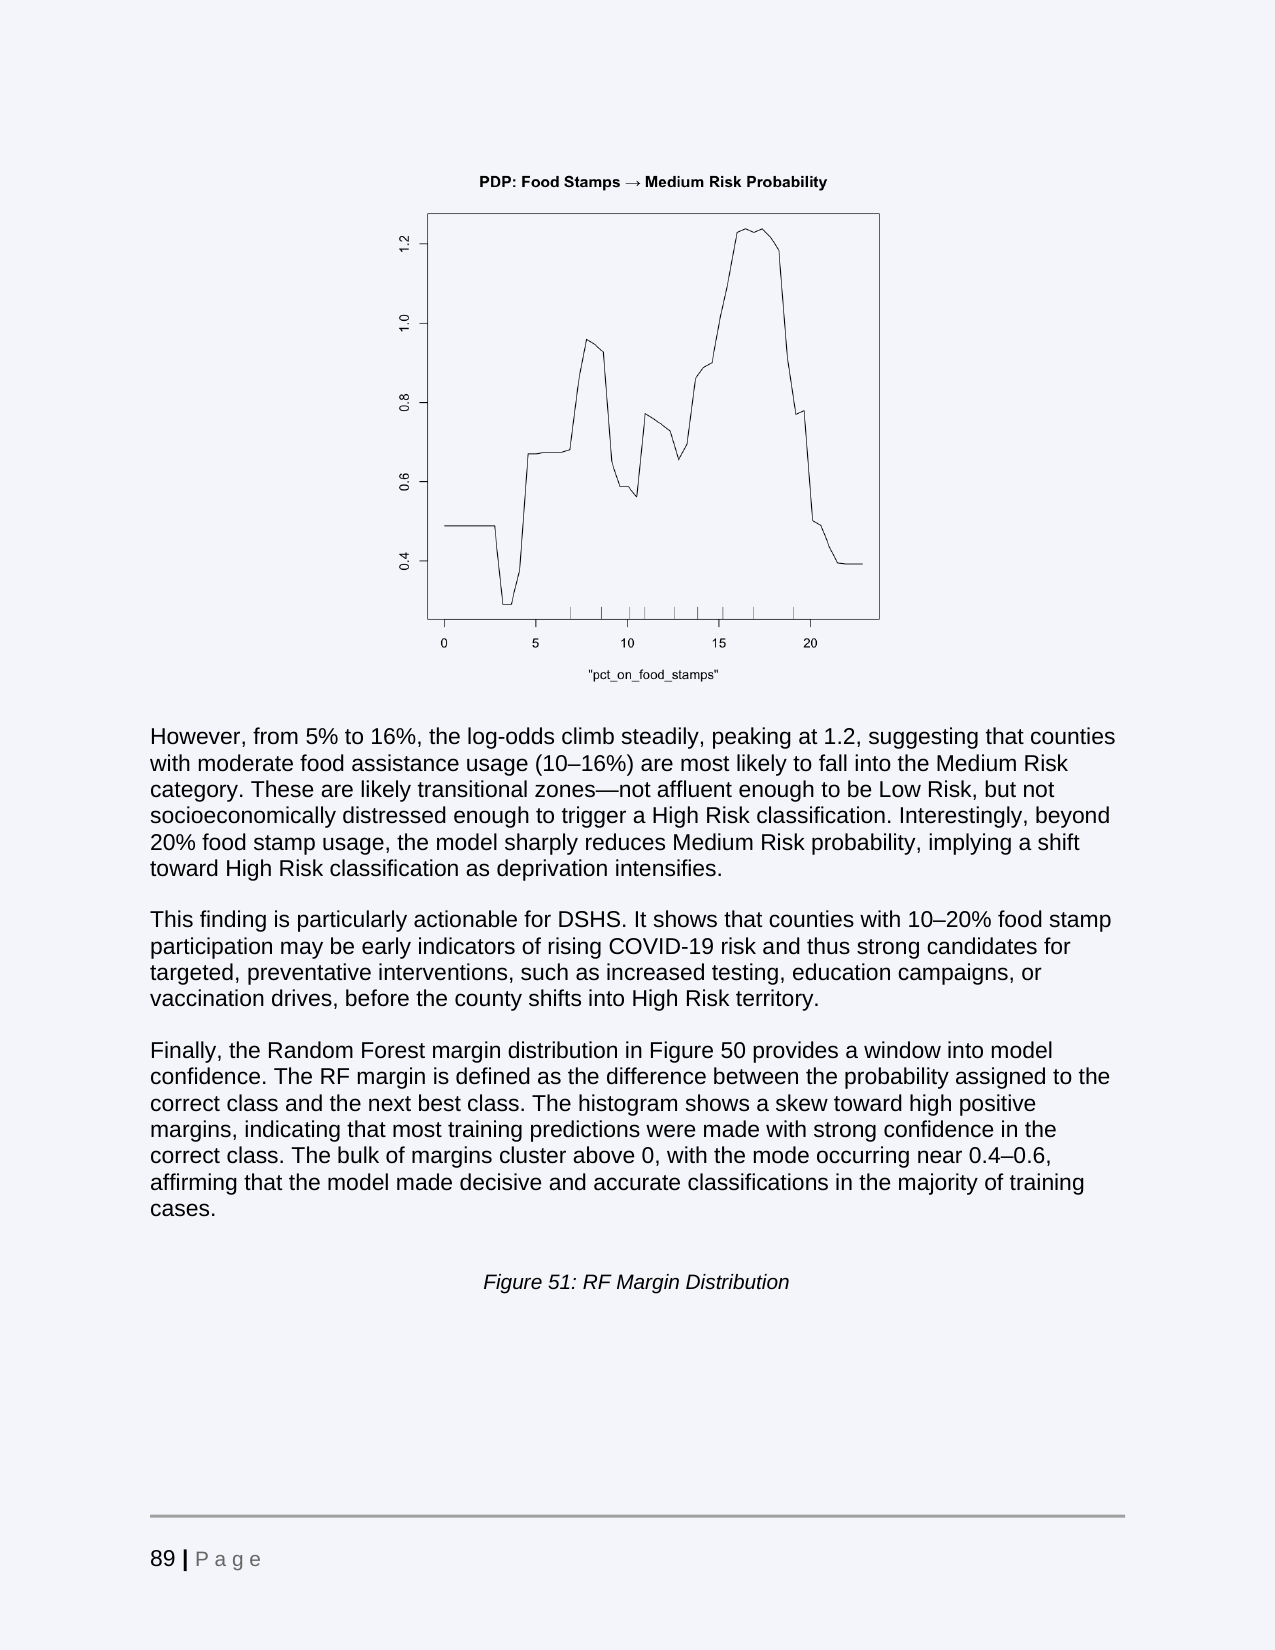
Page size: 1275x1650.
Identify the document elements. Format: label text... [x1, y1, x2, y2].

text However, from 5% to 16%, the log-odds climb steadily, peaking at 1.2, suggesting that counties with moderate food assistance usage (10–16%) are most likely to fall into the Medium Risk category. These are likely transitional zones—not affluent enough to be Low Risk, but not socioeconomically distressed enough to trigger a High Risk classification. Interestingly, beyond 20% food stamp usage, the model sharply reduces Medium Risk probability, implying a shift toward High Risk classification as deprivation intensifies. [150, 723, 1125, 881]
picture [363, 150, 912, 699]
text Figure 51: RF Margin Distribution [150, 1246, 1125, 1294]
text This finding is particularly actionable for DSHS. It shows that counties with 10–20% food stamp participation may be early indicators of rising COVID-19 risk and thus strong candidates for targeted, preventative interventions, such as increased testing, education campaigns, or vaccination drives, before the county shifts into High Risk territory. [150, 906, 1125, 1012]
text Finally, the Random Forest margin distribution in Figure 50 provides a window into model confidence. The RF margin is defined as the difference between the probability assigned to the correct class and the next best class. The histogram shows a skew toward high positive margins, indicating that most training predictions were made with strong confidence in the correct class. The bulk of margins cluster above 0, with the mode occurring near 0.4–0.6, affirming that the model made decisive and accurate classifications in the majority of training cases. [150, 1037, 1125, 1221]
